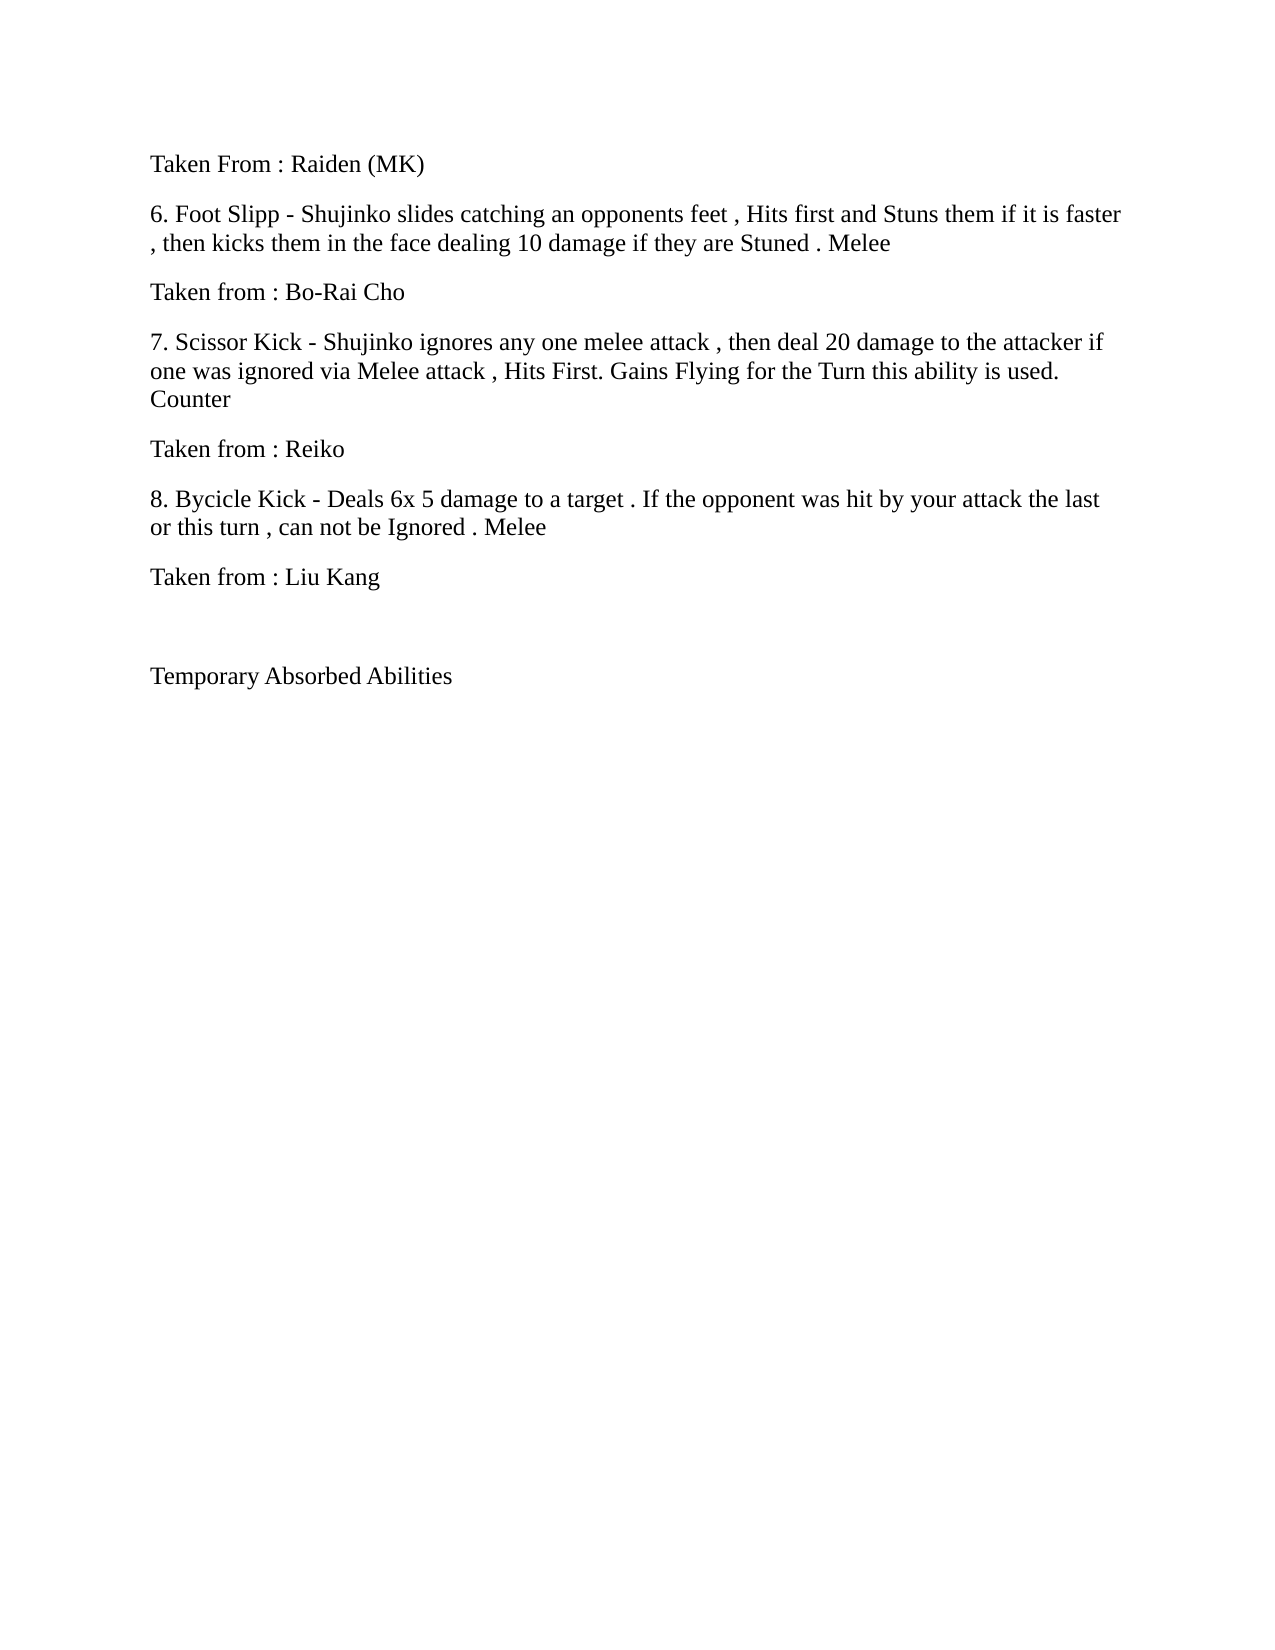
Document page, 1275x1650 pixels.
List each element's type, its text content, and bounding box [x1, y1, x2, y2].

text Taken from : Bo-Rai Cho [150, 278, 1125, 307]
text Taken from : Reiko [150, 434, 1125, 463]
text Temporary Absorbed Abilities [150, 662, 1125, 690]
text 8. Bycicle Kick - Deals 6x 5 damage to a target . If the opponent was hit by your attack the last or this turn , can not be Ignored . Melee [150, 484, 1125, 542]
text Taken from : Liu Kang [150, 562, 1125, 591]
text 7. Scissor Kick - Shujinko ignores any one melee attack , then deal 20 damage to the attacker if one was ignored via Melee attack , Hits First. Gains Flying for the Turn this ability is used. Counter [150, 327, 1125, 414]
text Taken From : Raiden (MK) [150, 150, 1125, 179]
text 6. Foot Slipp - Shujinko slides catching an opponents feet , Hits first and Stuns them if it is faster , then kicks them in the face dealing 10 damage if they are Stuned . Melee [150, 199, 1125, 257]
